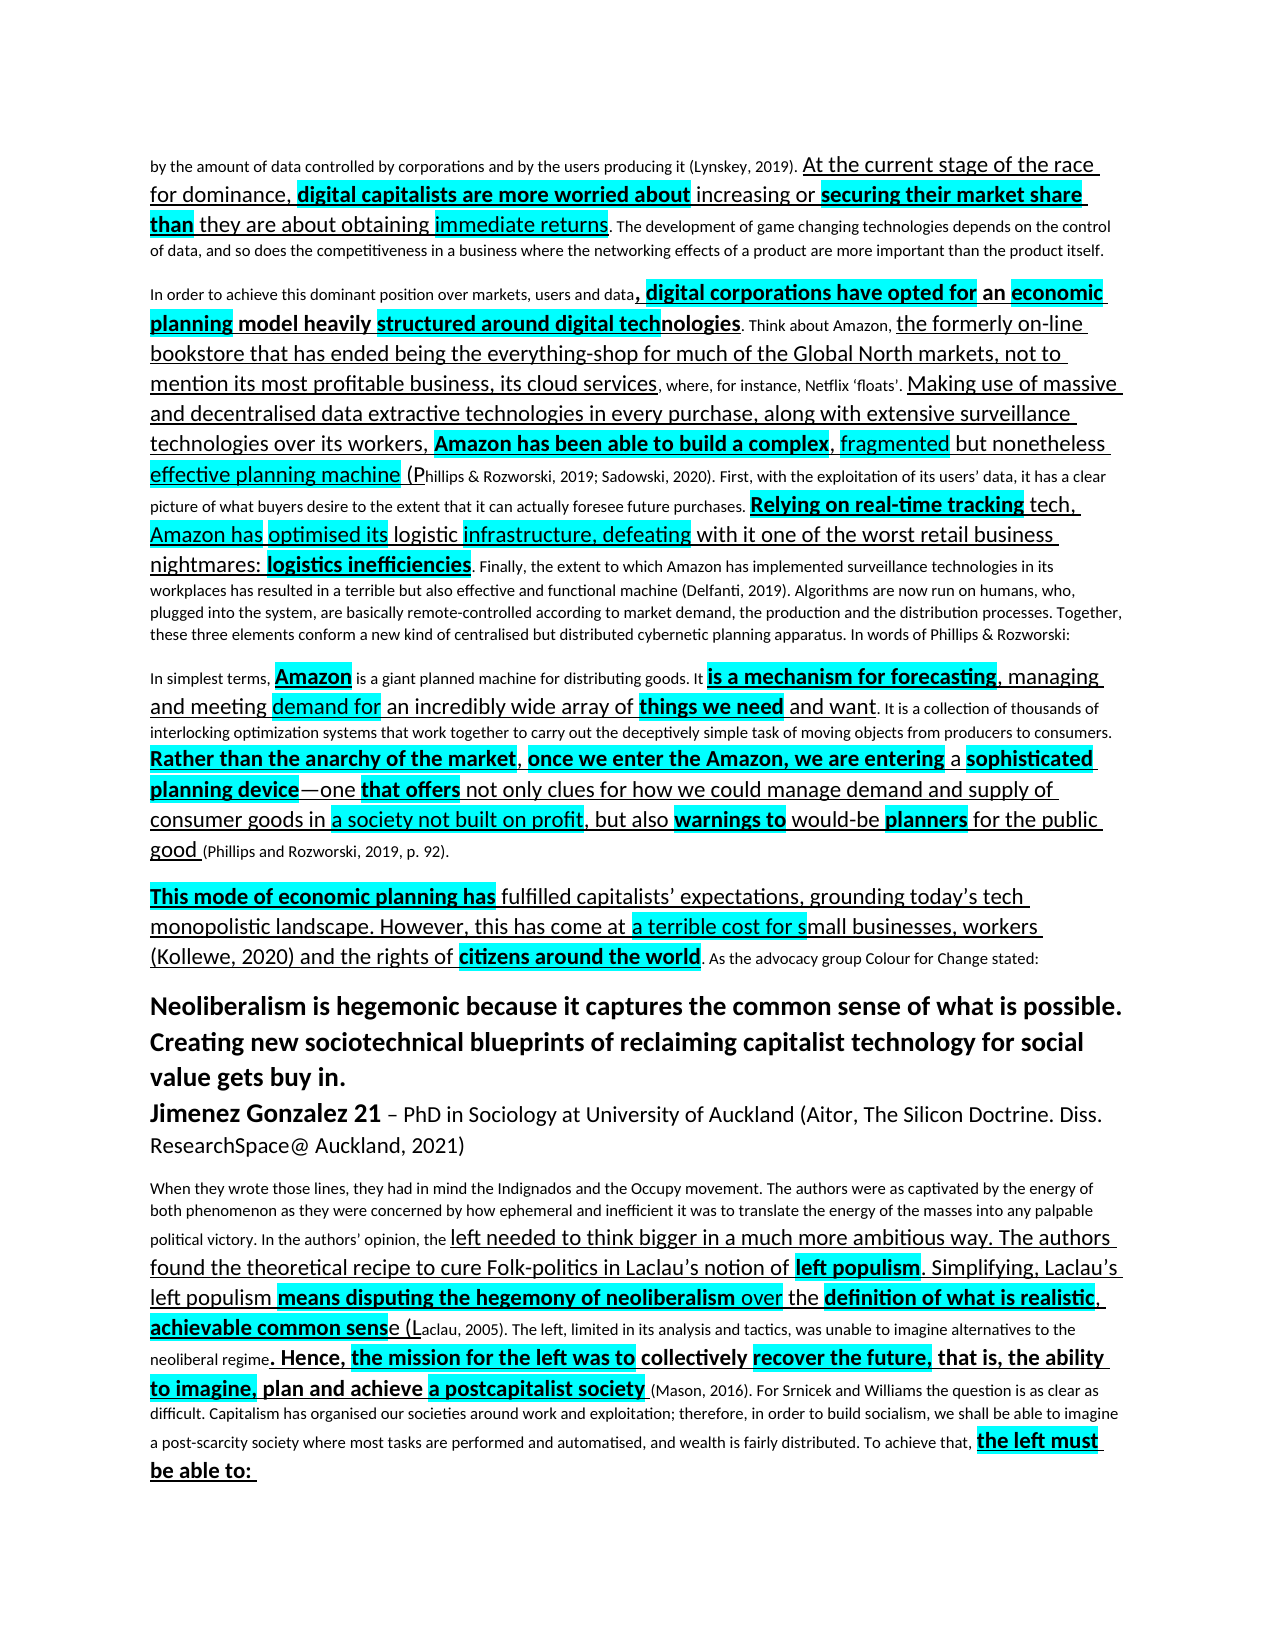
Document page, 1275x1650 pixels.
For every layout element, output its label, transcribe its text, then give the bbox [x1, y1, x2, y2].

text In order to achieve this dominant position over markets, users and data, digital corporations have opted for an economic planning model heavily structured around digital technologies. Think about Amazon, the formerly on-line bookstore that has ended being the everything-shop for much of the Global North markets, not to mention its most profitable business, its cloud services, where, for instance, Netflix ‘floats’. Making use of massive and decentralised data extractive technologies in every purchase, along with extensive surveillance technologies over its workers, Amazon has been able to build a complex, fragmented but nonetheless effective planning machine (Phillips & Rozworski, 2019; Sadowski, 2020). First, with the exploitation of its users’ data, it has a clear picture of what buyers desire to the extent that it can actually foresee future purchases. Relying on real-time tracking tech, Amazon has optimised its logistic infrastructure, defeating with it one of the worst retail business nightmares: logistics inefficiencies. Finally, the extent to which Amazon has implemented surveillance technologies in its workplaces has resulted in a terrible but also effective and functional machine (Delfanti, 2019). Algorithms are now run on humans, who, plugged into the system, are basically remote-controlled according to market demand, the production and the distribution processes. Together, these three elements conform a new kind of centralised but distributed cybernetic planning apparatus. In words of Phillips & Rozworski: [150, 278, 1125, 644]
text In simplest terms, Amazon is a giant planned machine for distributing goods. It is a mechanism for forecasting, managing and meeting demand for an incredibly wide array of things we need and want. It is a collection of thousands of interlocking optimization systems that work together to carry out the deceptively simple task of moving objects from producers to consumers. Rather than the anarchy of the market, once we enter the Amazon, we are entering a sophisticated planning device—one that offers not only clues for how we could manage demand and supply of consumer goods in a society not built on profit, but also warnings to would-be planners for the public good (Phillips and Rozworski, 2019, p. 92). [150, 662, 1125, 863]
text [150, 150, 1125, 260]
text This mode of economic planning has fulfilled capitalists’ expectations, grounding today’s tech monopolistic landscape. However, this has come at a terrible cost for small businesses, workers (Kollewe, 2020) and the rights of citizens around the world. As the advocacy group Colour for Change stated: [150, 882, 1125, 971]
subtitle Neoliberalism is hegemonic because it captures the common sense of what is possible. Creating new sociotechnical blueprints of reclaiming capitalist technology for social value gets buy in. [150, 989, 1125, 1094]
text Jimenez Gonzalez 21 – PhD in Sociology at University of Auckland (Aitor, The Silicon Doctrine. Diss. ResearchSpace@ Auckland, 2021) [150, 1096, 1125, 1159]
text When they wrote those lines, they had in mind the Indignados and the Occupy movement. The authors were as captivated by the energy of both phenomenon as they were concerned by how ephemeral and inefficient it was to translate the energy of the masses into any palpable political victory. In the authors’ opinion, the left needed to think bigger in a much more ambitious way. The authors found the theoretical recipe to cure Folk-politics in Laclau’s notion of left populism. Simplifying, Laclau’s left populism means disputing the hegemony of neoliberalism over the definition of what is realistic, achievable common sense (Laclau, 2005). The left, limited in its analysis and tactics, was unable to imagine alternatives to the neoliberal regime. Hence, the mission for the left was to collectively recover the future, that is, the ability to imagine, plan and achieve a postcapitalist society (Mason, 2016). For Srnicek and Williams the question is as clear as difficult. Capitalism has organised our societies around work and exploitation; therefore, in order to build socialism, we shall be able to imagine a post-scarcity society where most tasks are performed and automatised, and wealth is fairly distributed. To achieve that, the left must be able to: [150, 1178, 1125, 1484]
